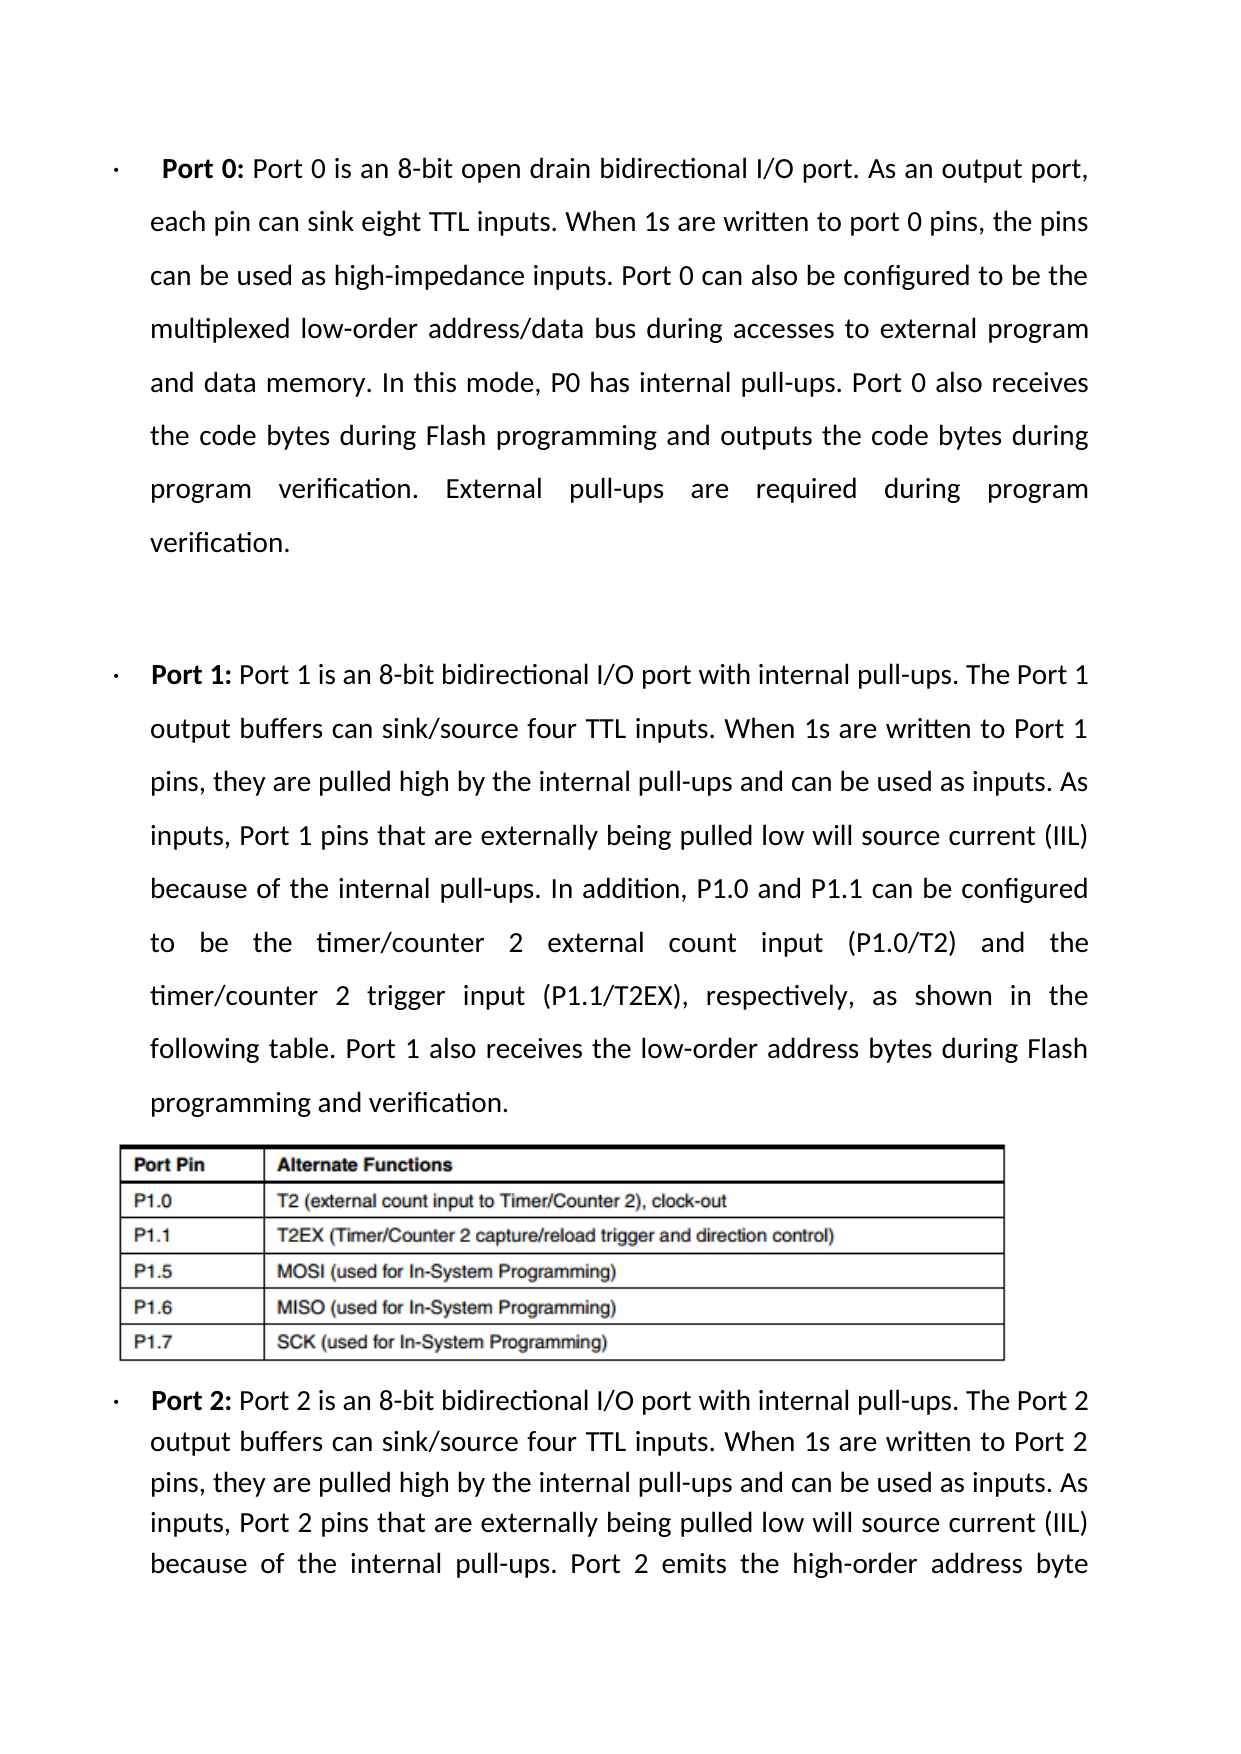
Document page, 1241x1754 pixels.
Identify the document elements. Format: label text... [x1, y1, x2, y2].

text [112, 1382, 1090, 1581]
picture [112, 1137, 1013, 1369]
text · Port 1: Port 1 is an 8-bit bidirectional I/O port with internal pull-ups. The Port 1 output buffers can sink/source four TTL inputs. When 1s are written to Port 1 pins, they are pulled high by the internal pull-ups and can be used as inputs. As inputs, Port 1 pins that are externally being pulled low will source current (IIL) because of the internal pull-ups. In addition, P1.0 and P1.1 can be configured to be the timer/counter 2 external count input (P1.0/T2) and the timer/counter 2 trigger input (P1.1/T2EX), respectively, as shown in the following table. Port 1 also receives the low-order address bytes during Flash programming and verification. [112, 656, 1090, 1119]
text · Port 0: Port 0 is an 8-bit open drain bidirectional I/O port. As an output port, each pin can sink eight TTL inputs. When 1s are written to port 0 pins, the pins can be used as high-impedance inputs. Port 0 can also be configured to be the multiplexed low-order address/data bus during accesses to external program and data memory. In this mode, P0 has internal pull-ups. Port 0 also receives the code bytes during Flash programming and outputs the code bytes during program verification. External pull-ups are required during program verification. [112, 150, 1090, 560]
